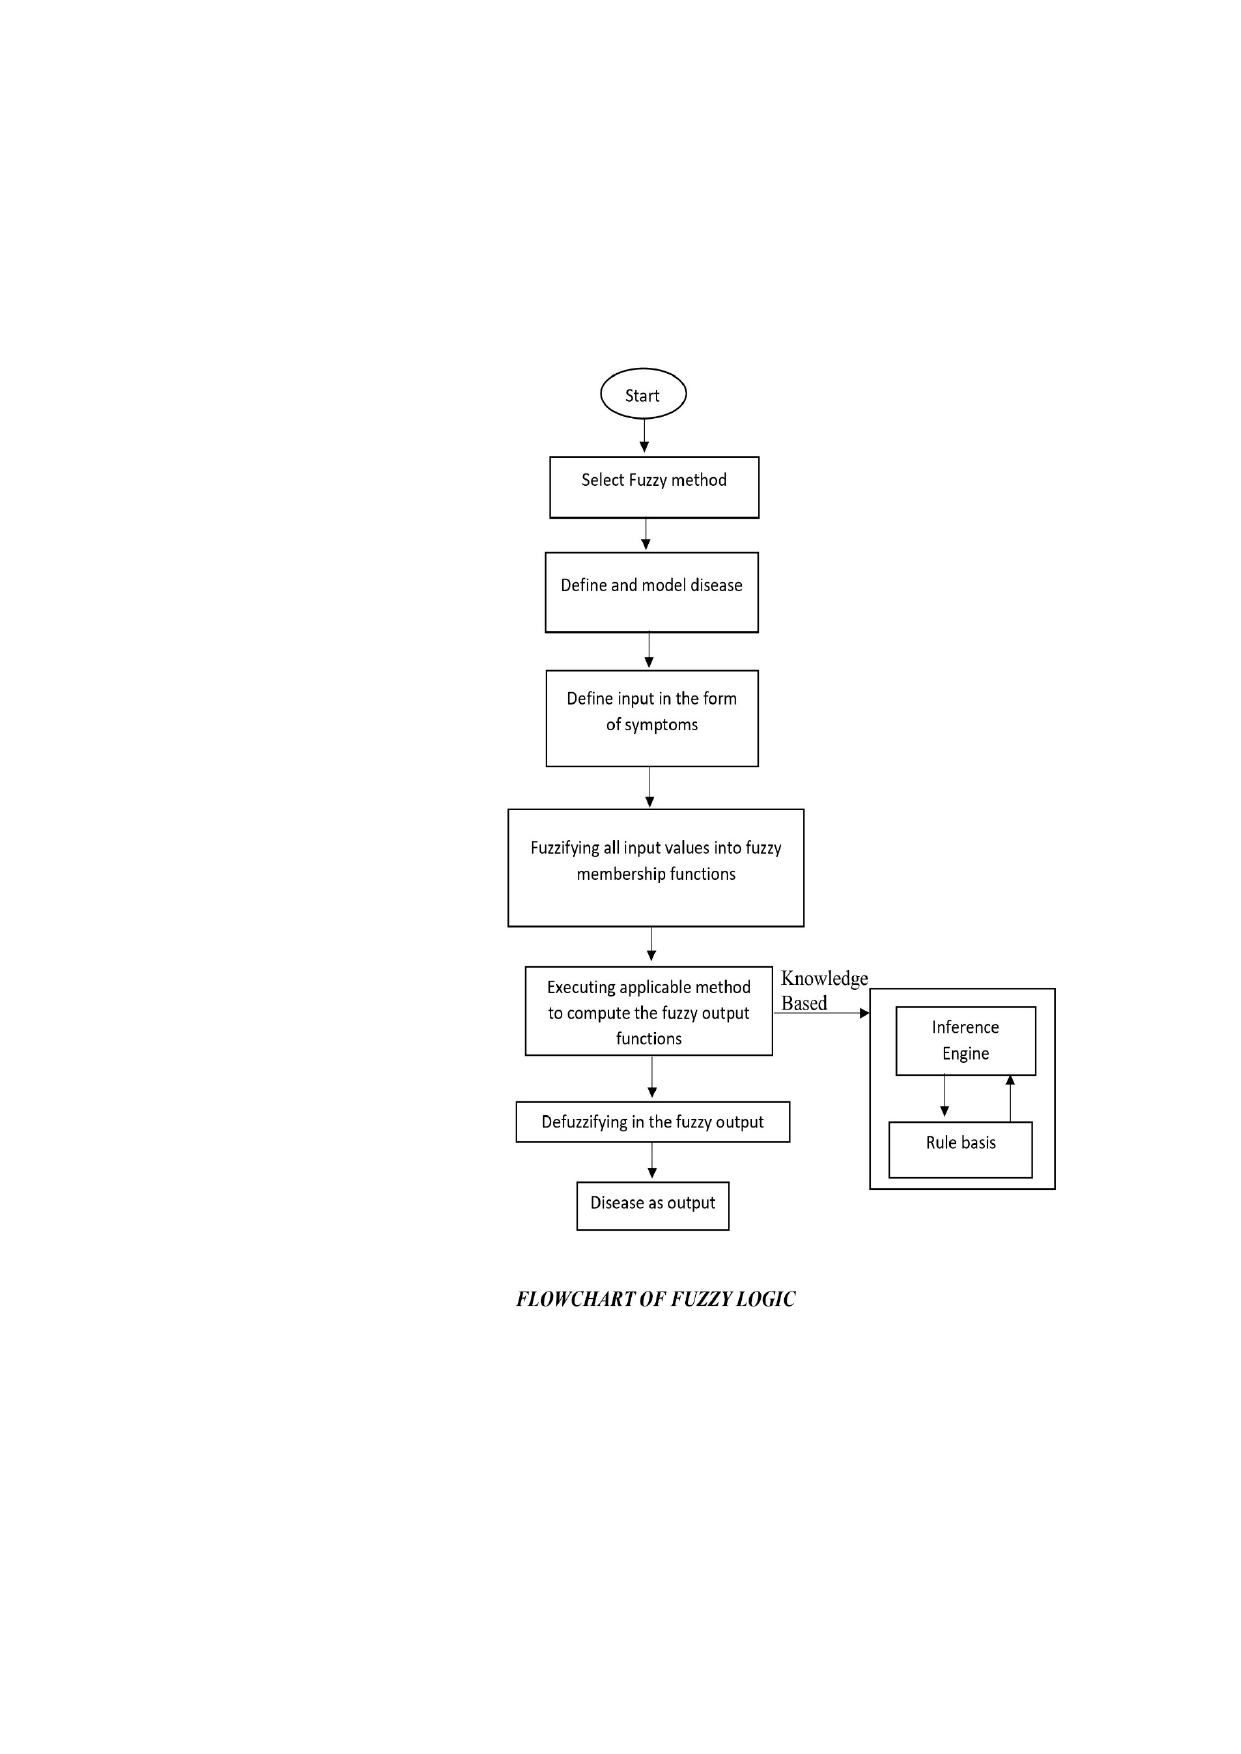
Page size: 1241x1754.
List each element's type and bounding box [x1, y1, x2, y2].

picture [150, 150, 1091, 1604]
